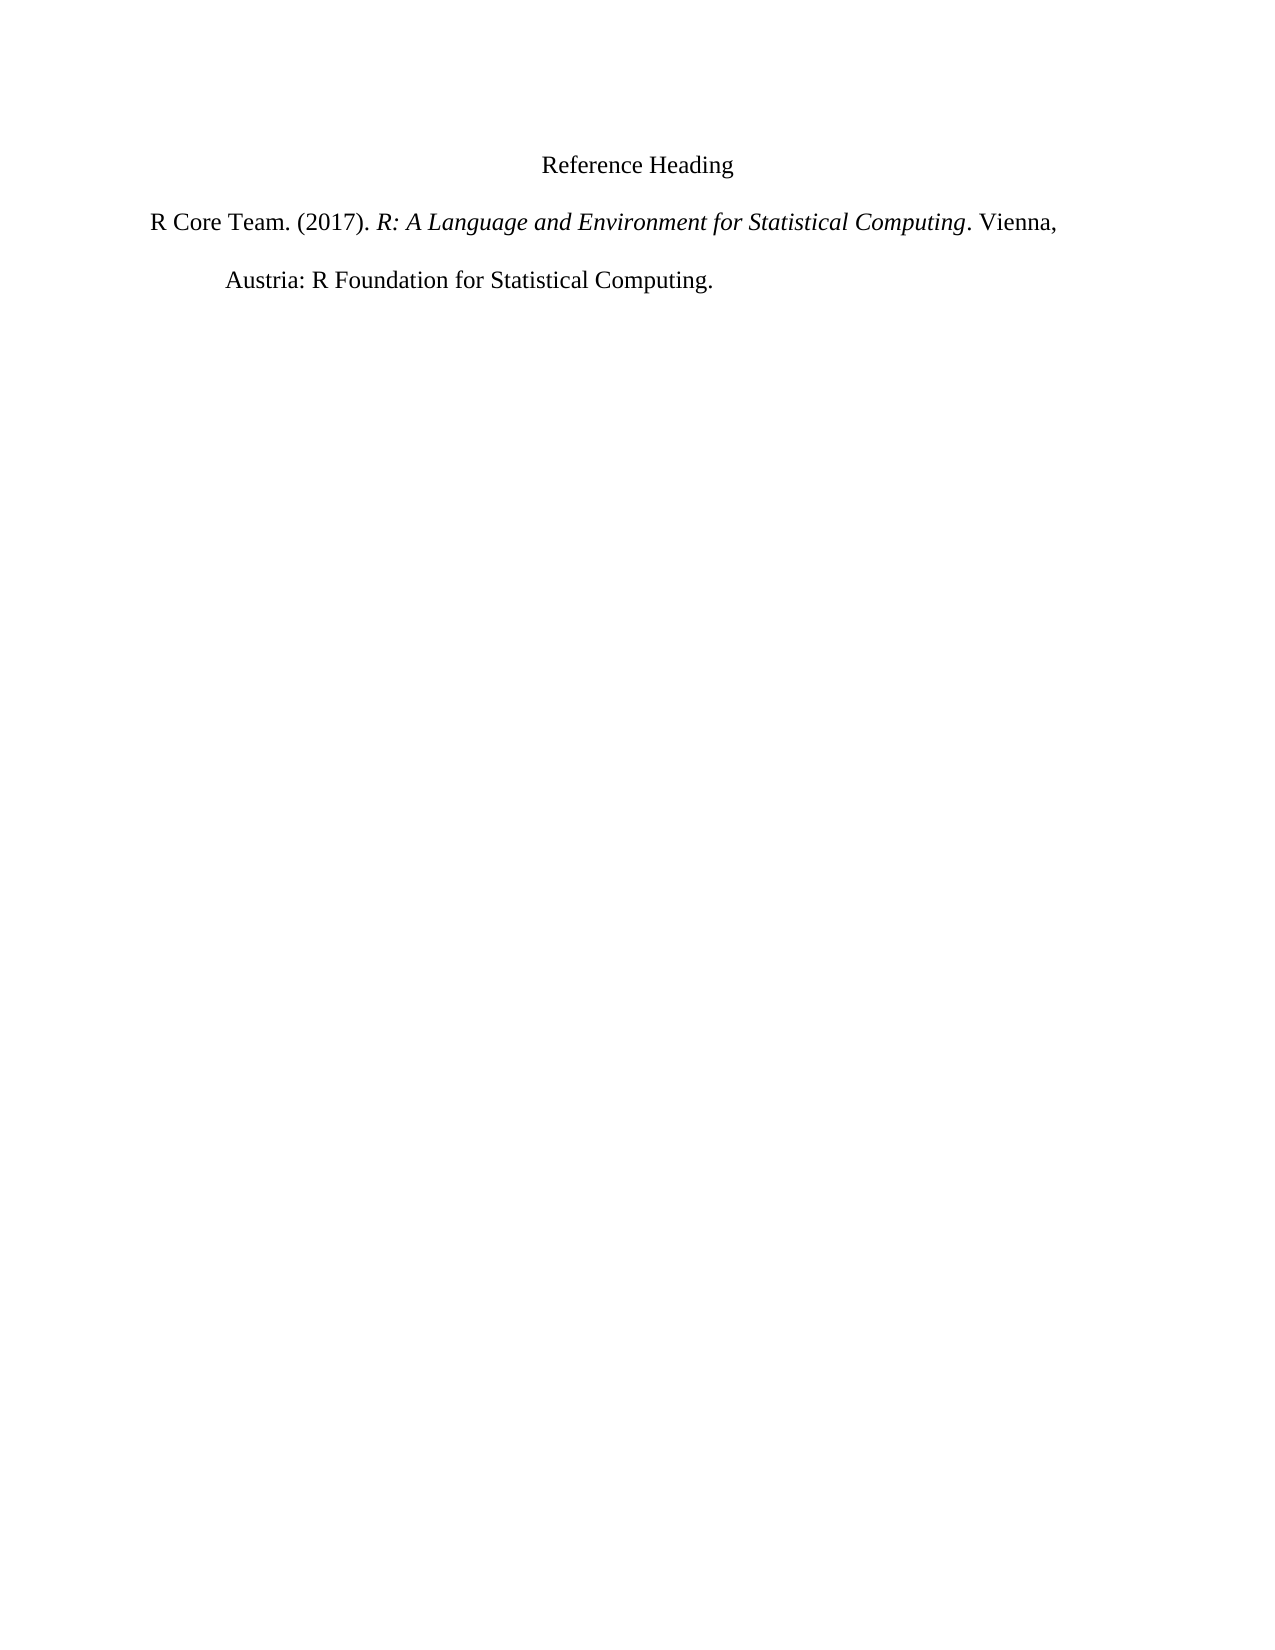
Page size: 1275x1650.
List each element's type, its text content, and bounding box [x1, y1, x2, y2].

subtitle Reference Heading [150, 150, 1125, 179]
text R Core Team. (2017). R: A Language and Environment for Statistical Computing. Vienna, Austria: R Foundation for Statistical Computing. [150, 207, 1125, 294]
